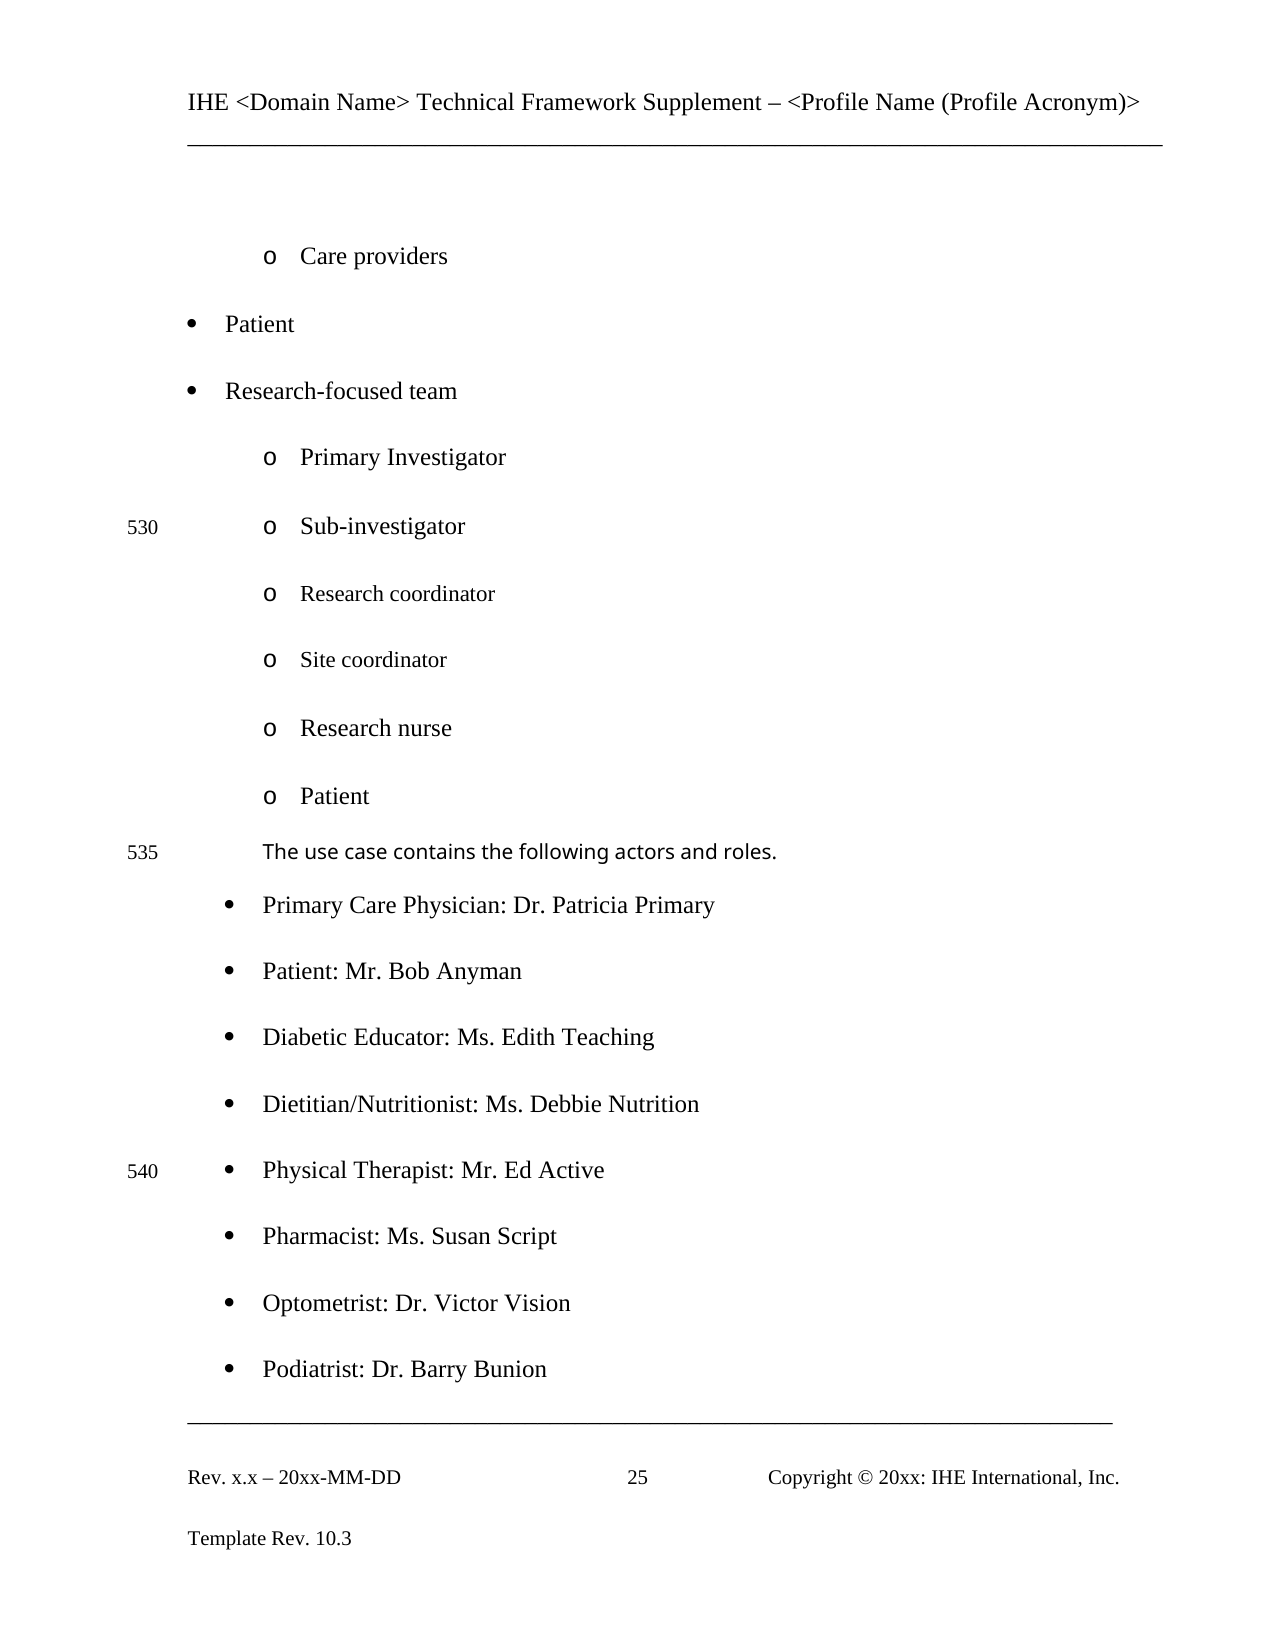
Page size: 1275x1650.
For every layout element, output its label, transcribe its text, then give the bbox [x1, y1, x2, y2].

list Research nurse [262, 713, 1162, 743]
list Dietitian/Nutritionist: Ms. Debbie Nutrition [225, 1089, 1162, 1117]
list Pharmacist: Ms. Susan Script [225, 1221, 1162, 1250]
list Research coordinator [262, 580, 1162, 608]
list Patient: Mr. Bob Anyman [225, 956, 1162, 985]
list Research-focused team [187, 376, 1162, 404]
list Diabetic Educator: Ms. Edith Teaching [225, 1022, 1162, 1051]
list Optometrist: Dr. Victor Vision [225, 1288, 1162, 1317]
list Care providers [262, 241, 1162, 272]
list Sub-investigator [262, 511, 1162, 542]
list Patient [187, 309, 1162, 338]
list Primary Investigator [262, 442, 1162, 473]
text The use case contains the following actors and roles. [262, 838, 1162, 865]
list Site coordinator [262, 646, 1162, 675]
list Physical Therapist: Mr. Ed Active [225, 1155, 1162, 1184]
list Patient [262, 781, 1162, 812]
list Podiatrist: Dr. Barry Bunion [225, 1354, 1162, 1383]
list Primary Care Physician: Dr. Patricia Primary [225, 890, 1162, 918]
